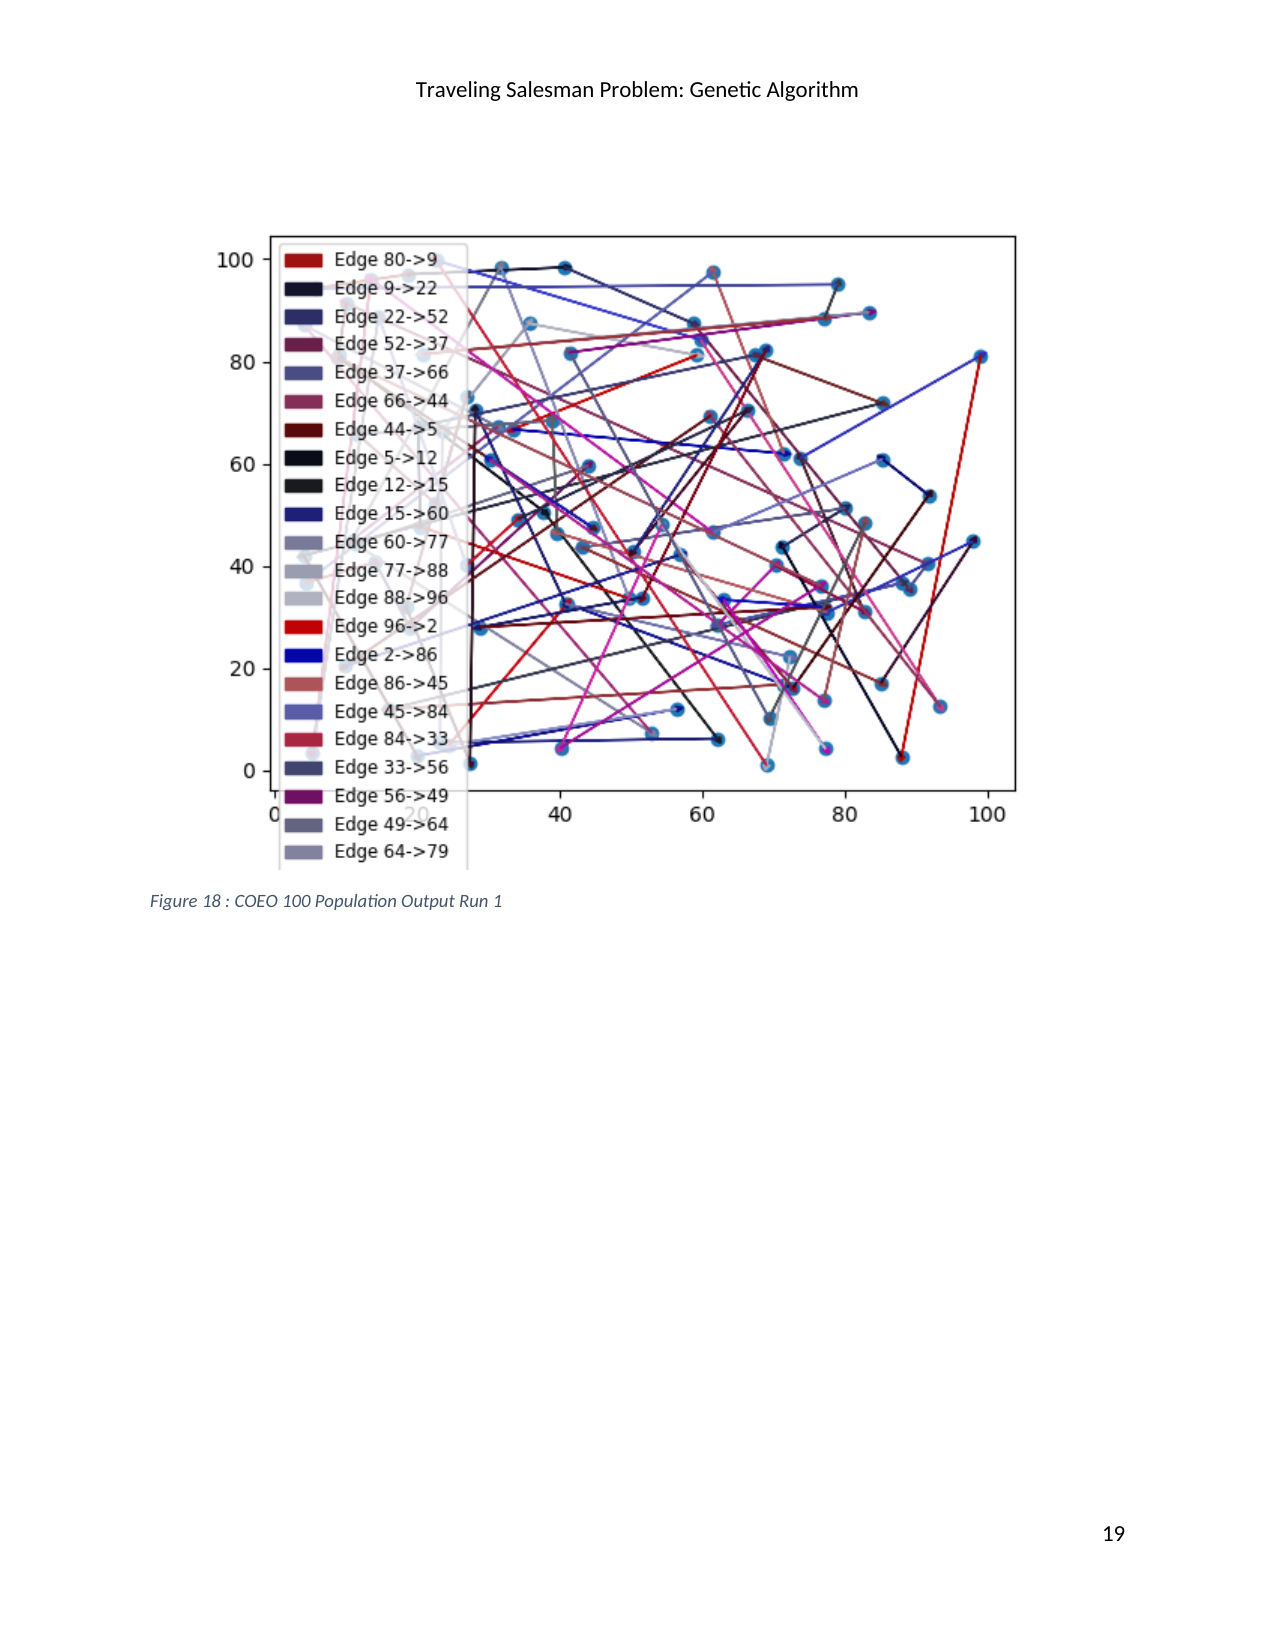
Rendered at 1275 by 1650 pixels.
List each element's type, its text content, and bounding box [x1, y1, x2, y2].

picture [150, 150, 1110, 870]
text Figure 18 : COEO 100 Population Output Run 1 [150, 889, 1125, 912]
